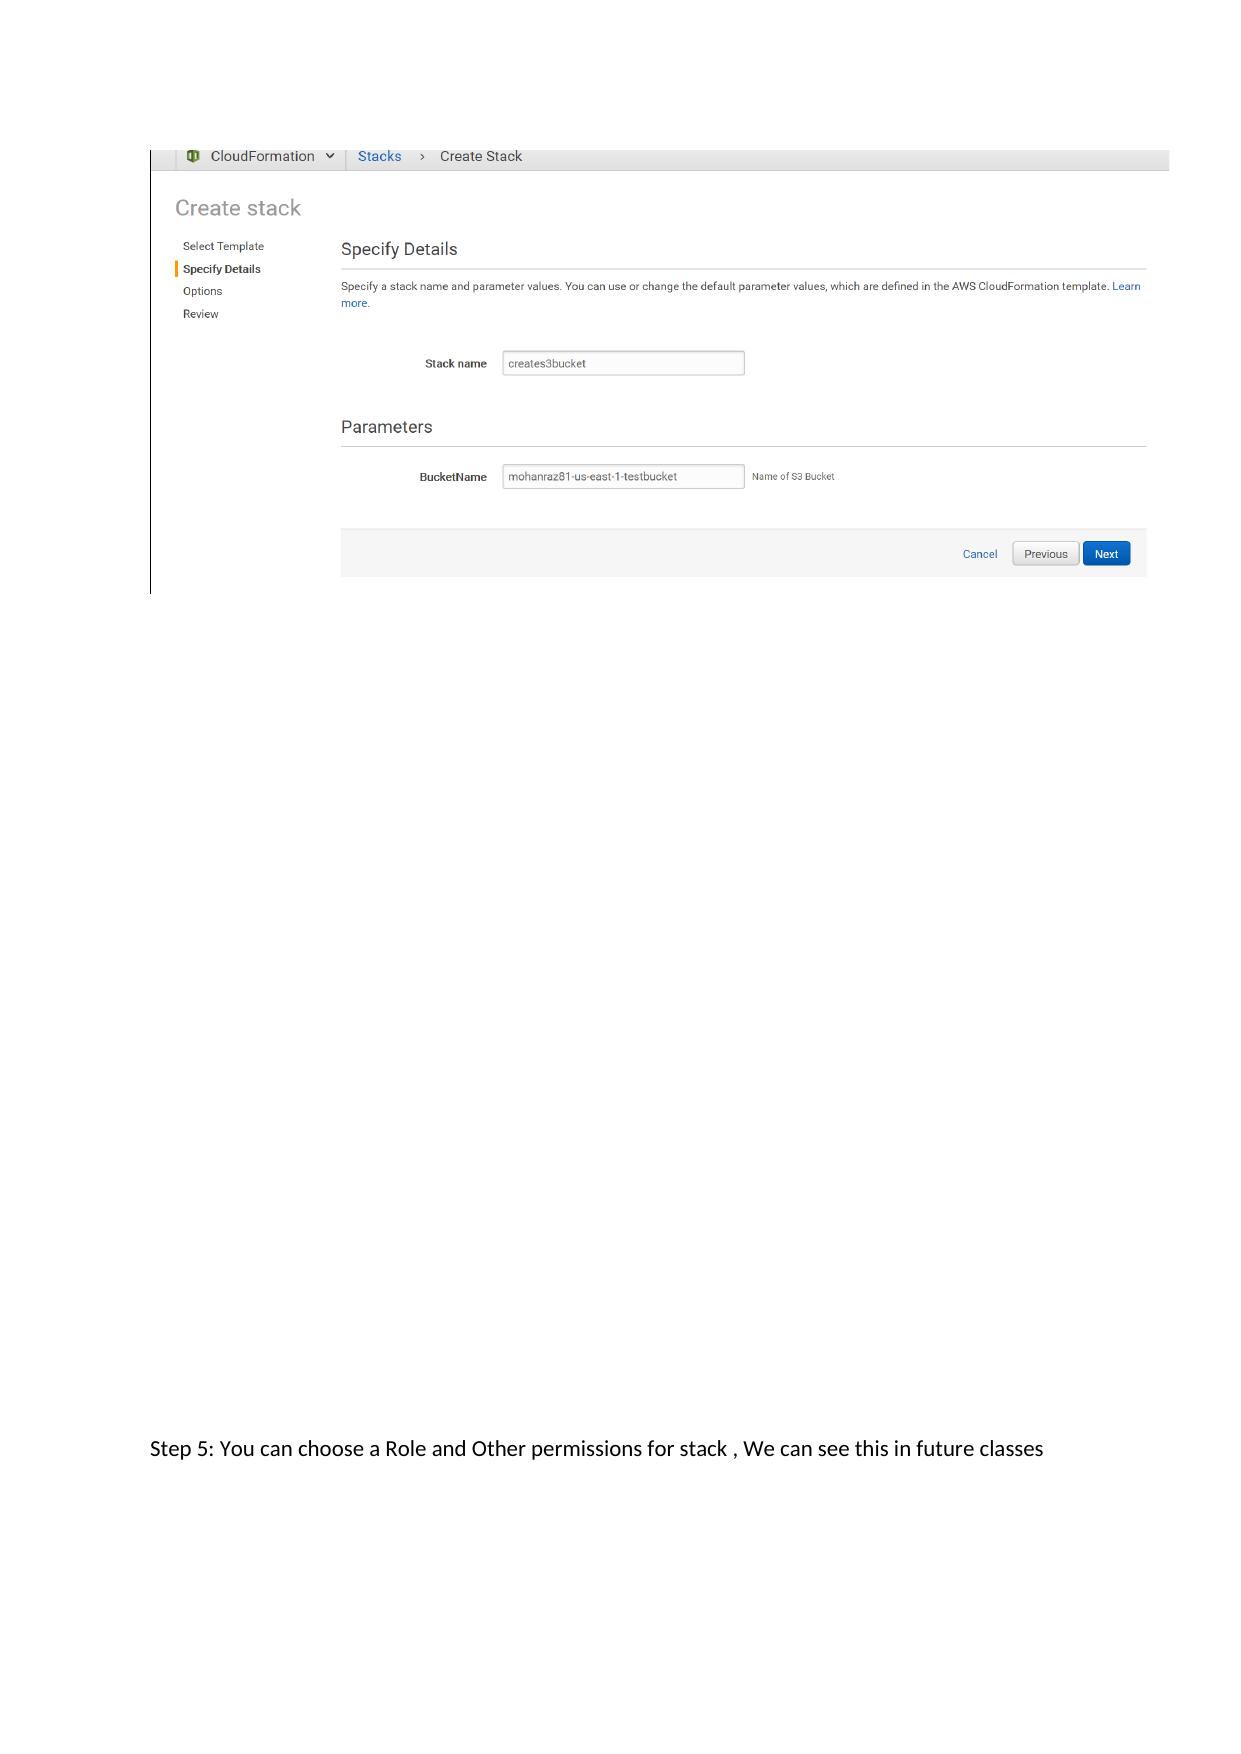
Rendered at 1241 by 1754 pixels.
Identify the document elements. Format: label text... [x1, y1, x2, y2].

text Step 5: You can choose a Role and Other permissions for stack , We can see this in future classes [150, 1434, 1090, 1462]
picture [150, 150, 1170, 594]
